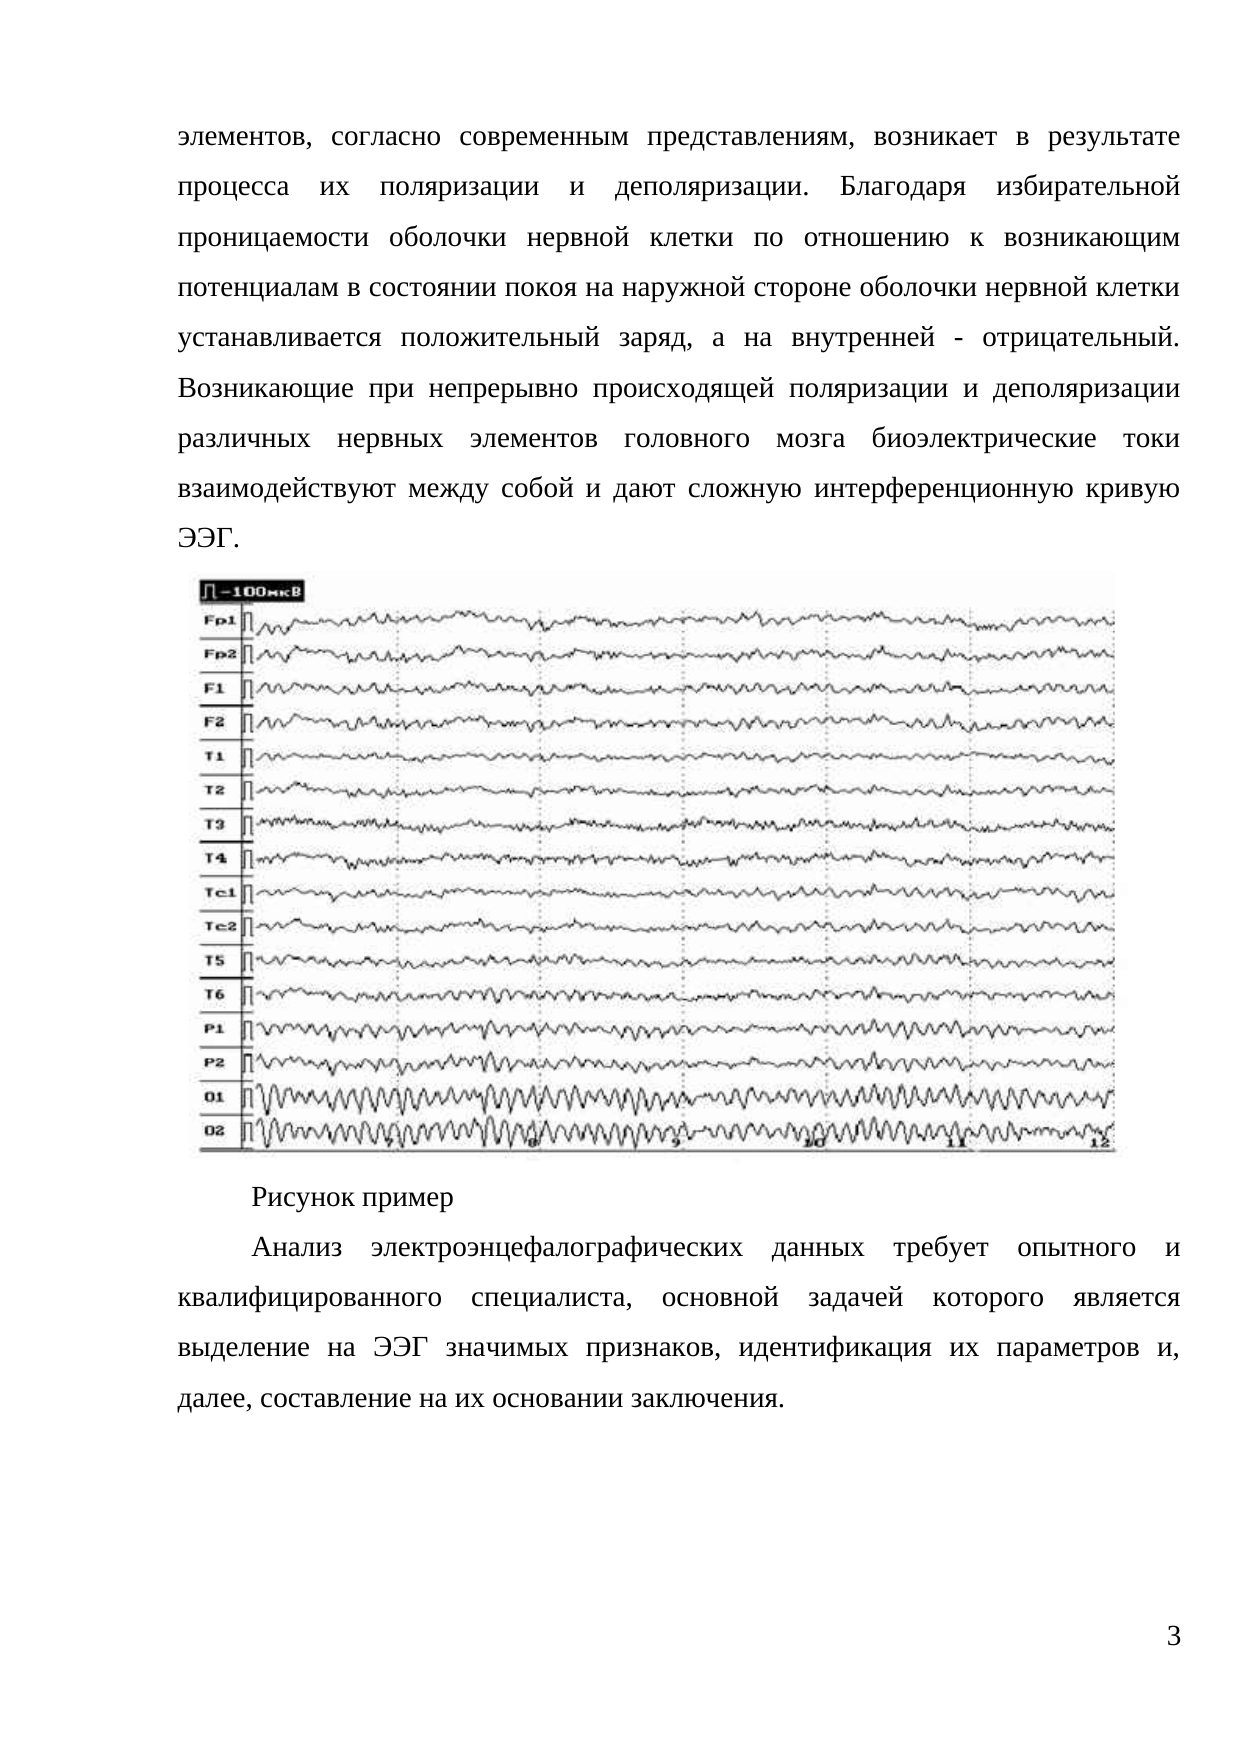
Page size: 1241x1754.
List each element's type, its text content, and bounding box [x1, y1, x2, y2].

picture [177, 571, 1140, 1165]
text Анализ электроэнцефалографических данных требует опытного и квалифицированного специалиста, основной задачей которого является выделение на ЭЭГ значимых признаков, идентификация их параметров и, далее, составление на их основании заключения. [177, 1229, 1181, 1413]
text Рисунок пример [177, 1179, 1181, 1212]
